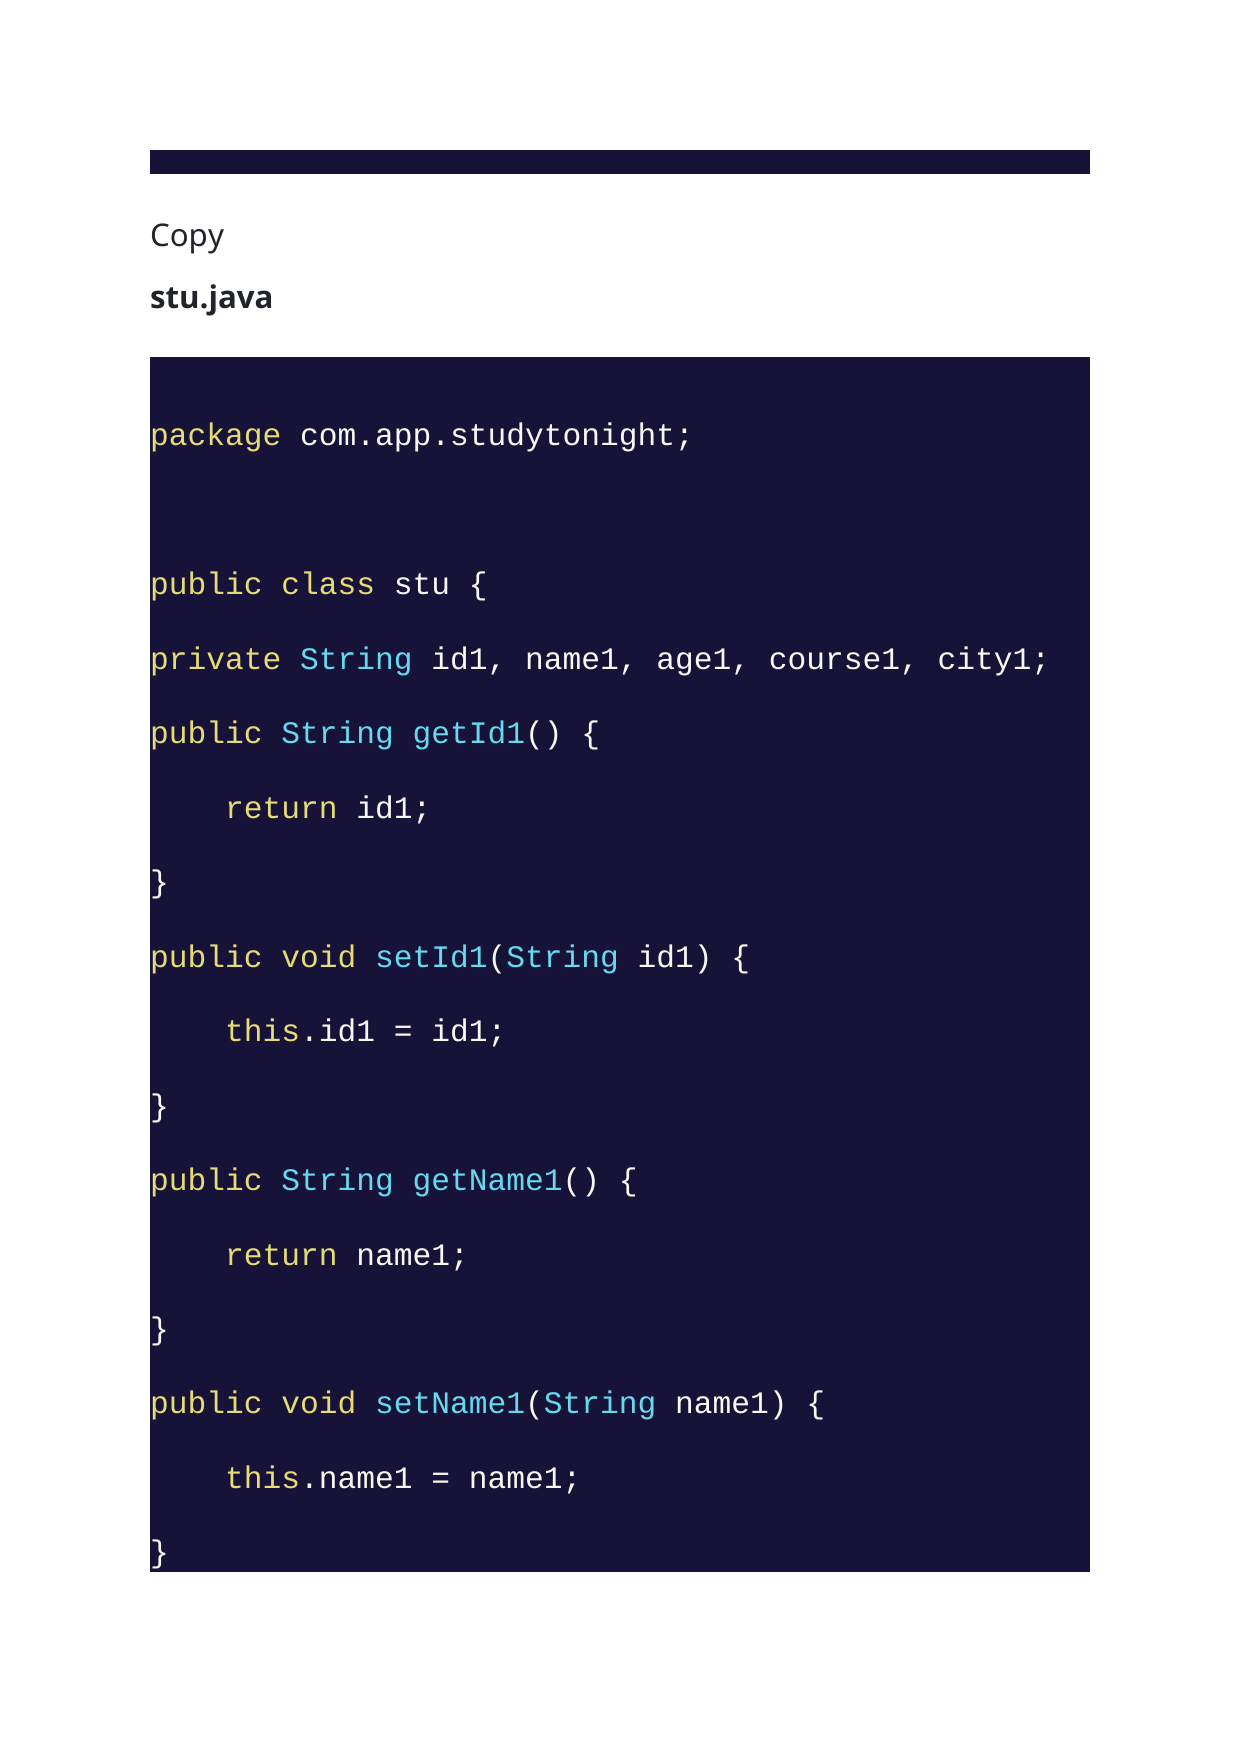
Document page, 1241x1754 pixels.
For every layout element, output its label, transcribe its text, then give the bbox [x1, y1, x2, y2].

text return name1; [150, 1239, 1090, 1274]
text stu.java [150, 275, 1090, 318]
text private String id1, name1, age1, course1, city1; [150, 643, 1090, 678]
text public String getId1() { [150, 718, 1090, 753]
text package com.app.studytonight; [150, 420, 1090, 455]
text return id1; [150, 792, 1090, 827]
text public String getName1() { [150, 1164, 1090, 1200]
text this.id1 = id1; [150, 1016, 1090, 1051]
text this.name1 = name1; [150, 1462, 1090, 1498]
text public void setId1(String id1) { [150, 941, 1090, 976]
text Copy [150, 213, 1090, 255]
text } [150, 1313, 1090, 1349]
text } [150, 867, 1090, 902]
text public class stu { [150, 569, 1090, 604]
text public void setName1(String name1) { [150, 1388, 1090, 1423]
text } [150, 1537, 1090, 1572]
text } [150, 1090, 1090, 1125]
